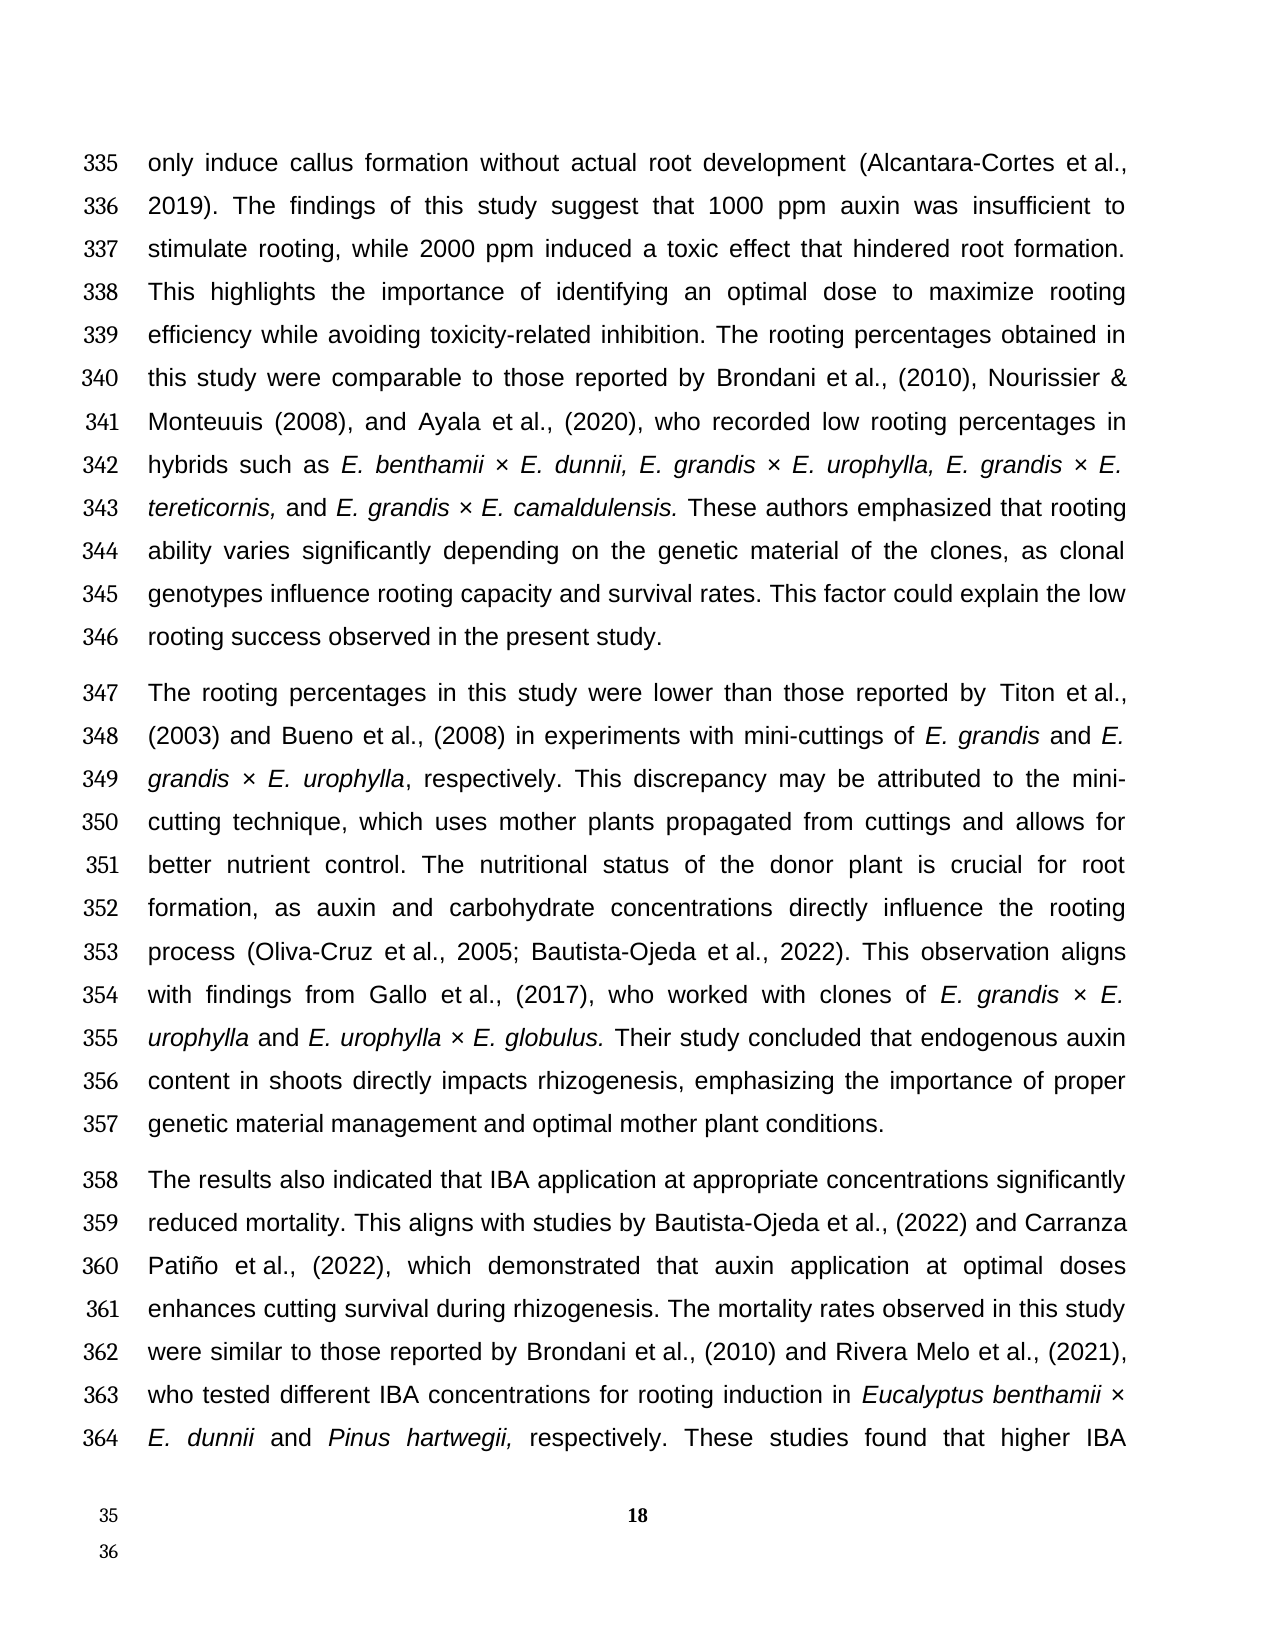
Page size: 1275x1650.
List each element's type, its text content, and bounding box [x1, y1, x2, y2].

text The rooting percentages in this study were lower than those reported by Titon et al., (2003) and Bueno et al., (2008) in experiments with mini-cuttings of E. grandis and E. grandis × E. urophylla, respectively. This discrepancy may be attributed to the mini-cutting technique, which uses mother plants propagated from cuttings and allows for better nutrient control. The nutritional status of the donor plant is crucial for root formation, as auxin and carbohydrate concentrations directly influence the rooting process (Oliva-Cruz et al., 2005; Bautista-Ojeda et al., 2022). This observation aligns with findings from Gallo et al., (2017), who worked with clones of E. grandis × E. urophylla and E. urophylla × E. globulus. Their study concluded that endogenous auxin content in shoots directly impacts rhizogenesis, emphasizing the importance of proper genetic material management and optimal mother plant conditions. [148, 678, 1127, 1138]
